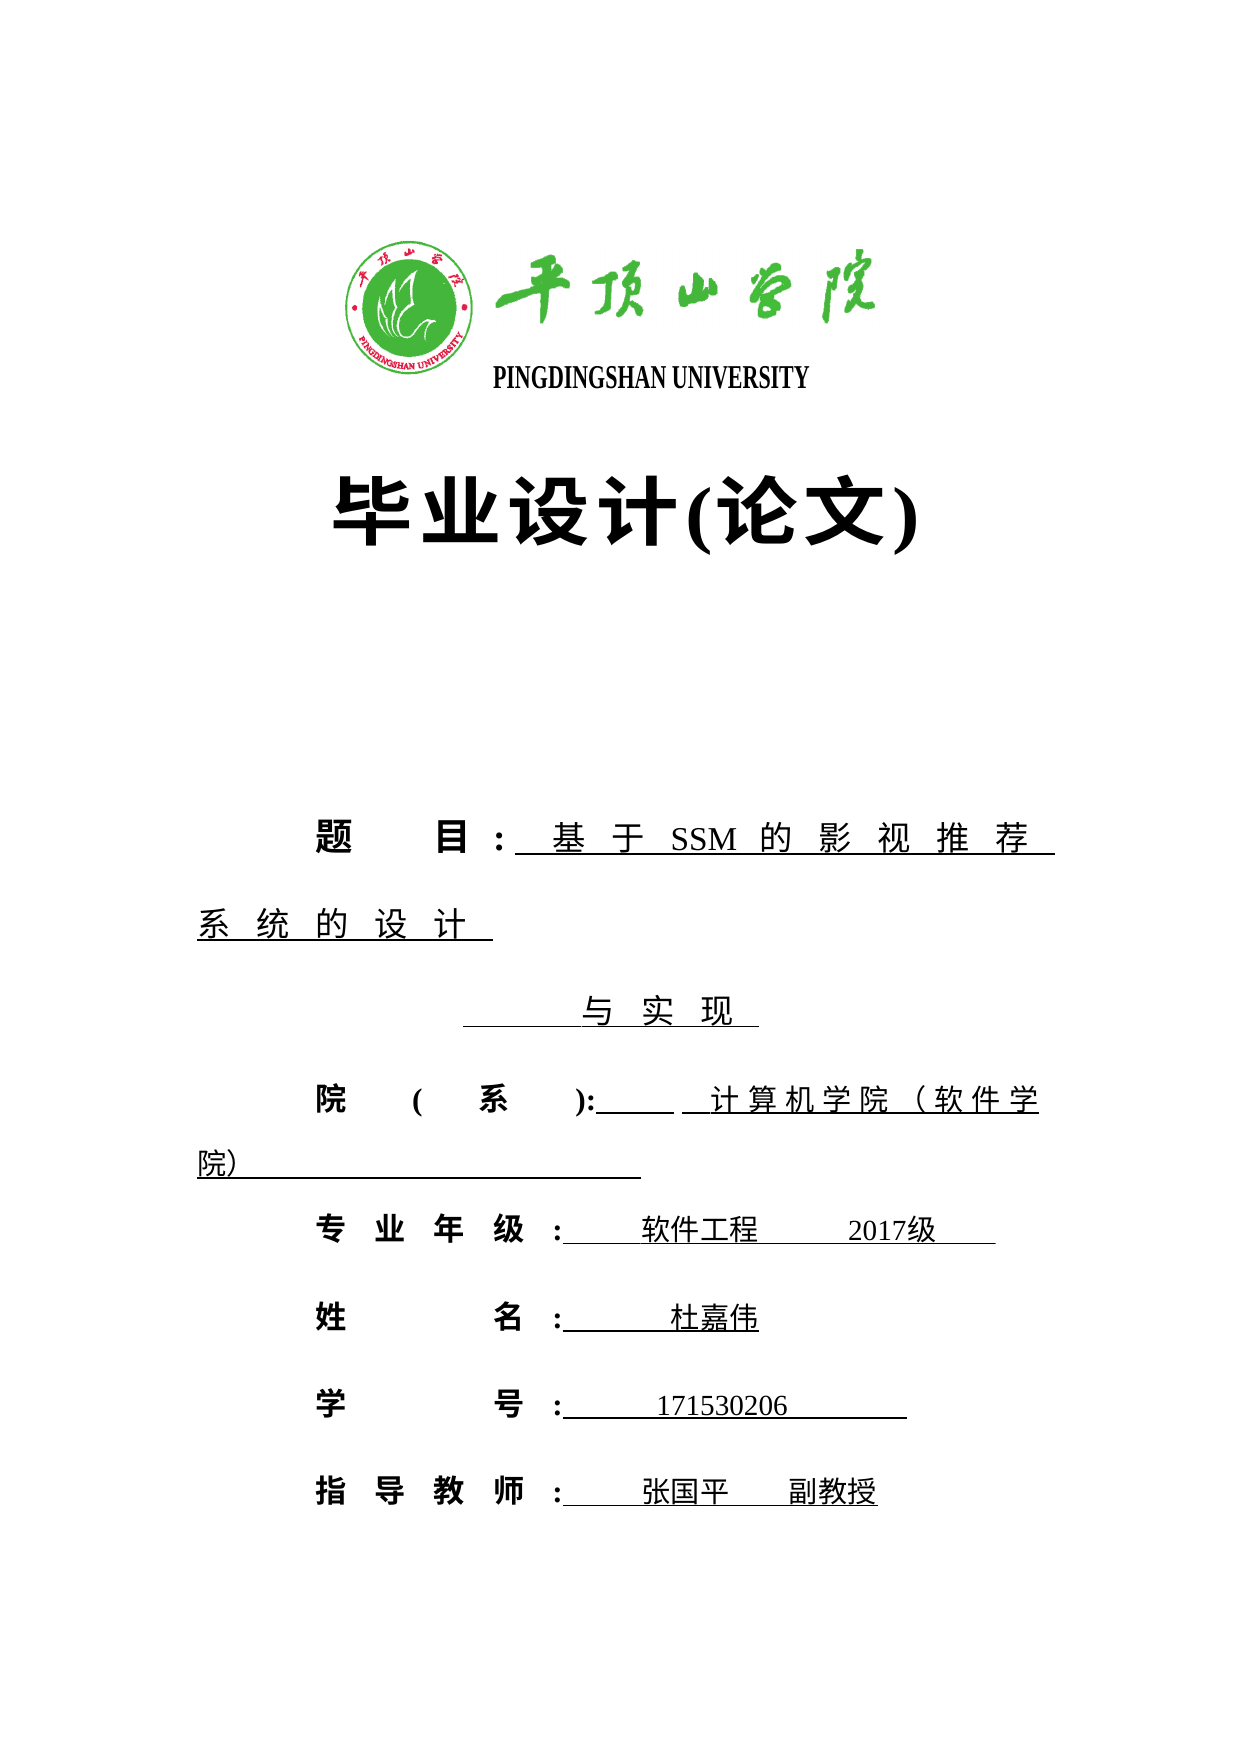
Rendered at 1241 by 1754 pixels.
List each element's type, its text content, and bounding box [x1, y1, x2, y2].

text 专业年级: 软件工程 2017级 [197, 1183, 1055, 1271]
picture [344, 240, 473, 375]
text 学 号: 171530206 [197, 1358, 1055, 1445]
text 与实现 [197, 965, 1055, 1053]
table_cell PINGDINGSHAN UNIVERSITY [479, 353, 925, 398]
table_header [479, 222, 925, 353]
text 姓 名: 杜嘉伟 [197, 1271, 1055, 1358]
table_header [326, 222, 478, 398]
picture [492, 243, 890, 327]
text 指导教师: 张国平 副教授 [197, 1445, 1055, 1533]
text 毕业设计(论文) [197, 442, 1055, 572]
text 院(系): 计算机学院（软件学院） [197, 1053, 1039, 1183]
text 题 目: 基于SSM的影视推荐系统的设计 [197, 791, 1055, 965]
